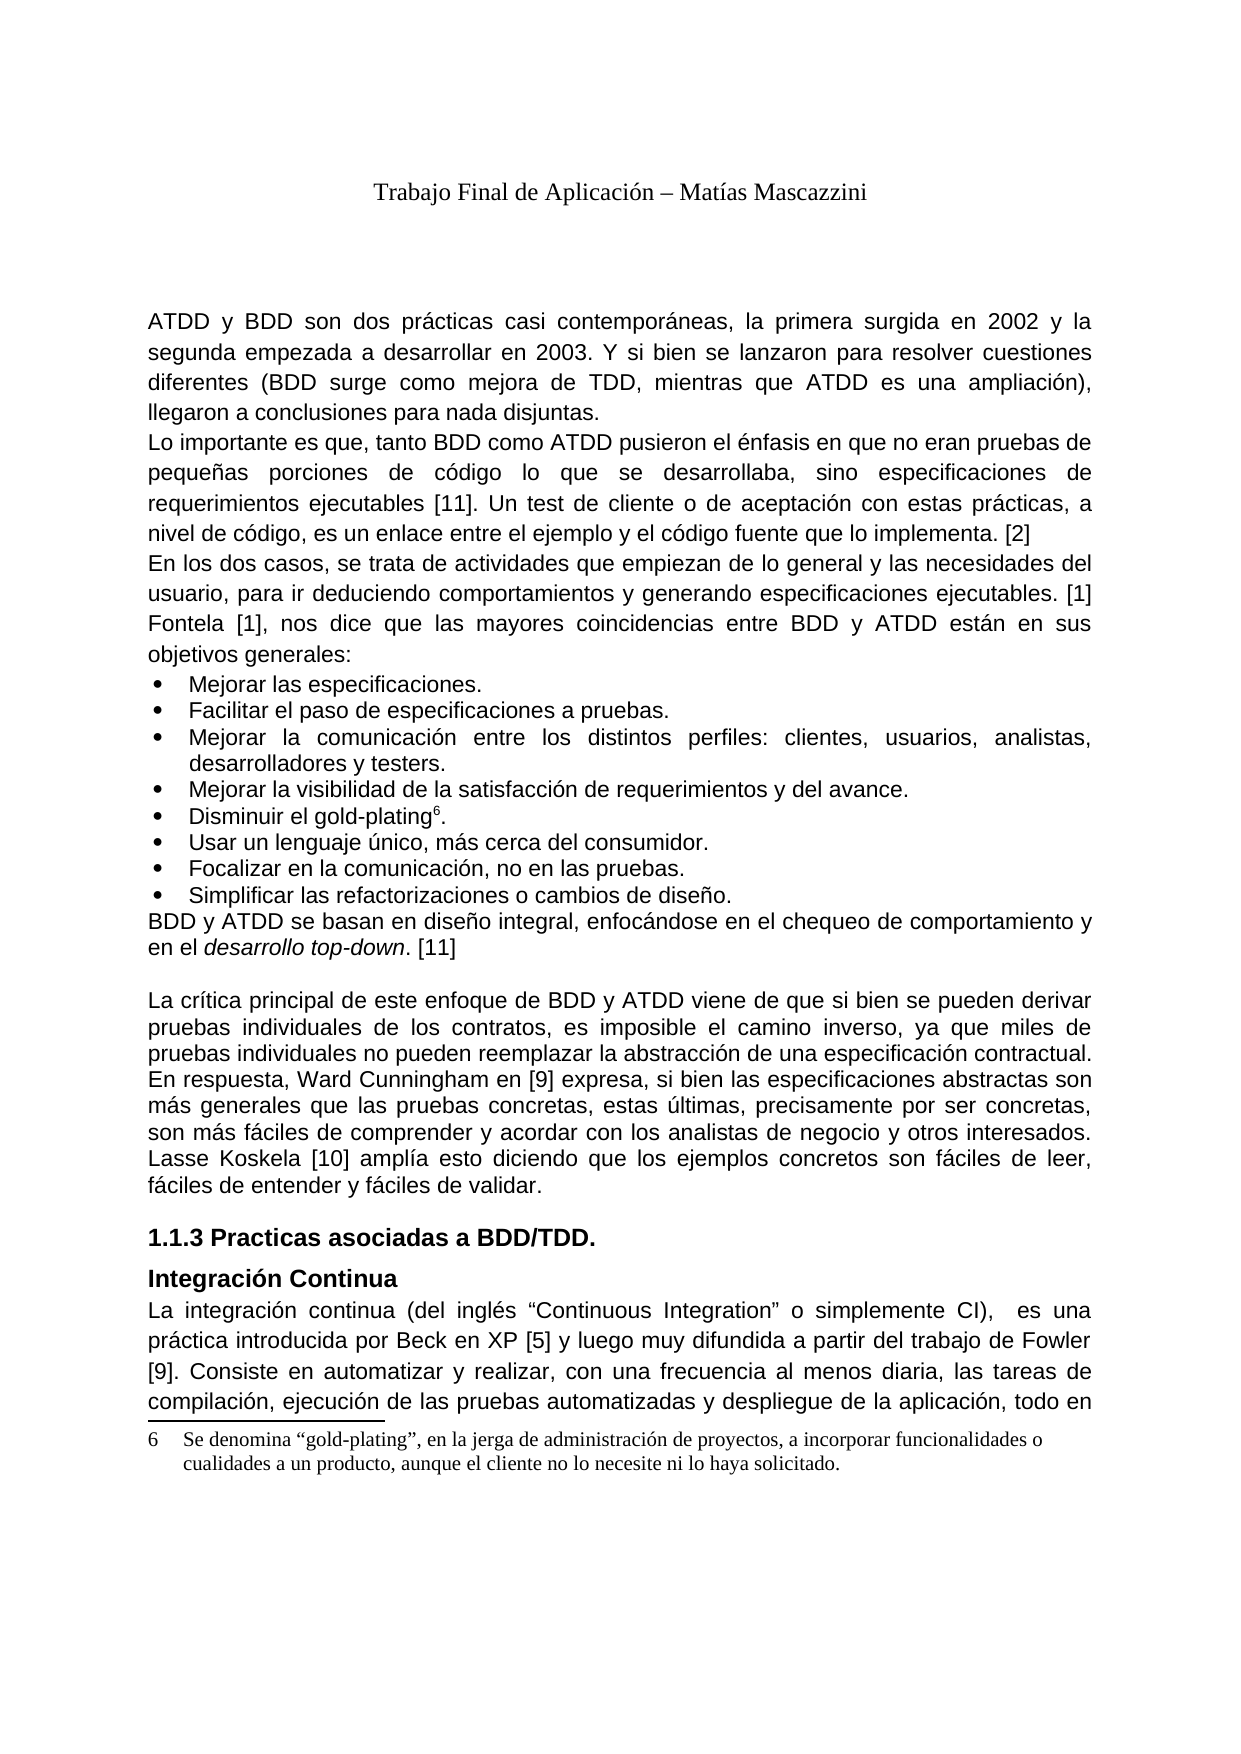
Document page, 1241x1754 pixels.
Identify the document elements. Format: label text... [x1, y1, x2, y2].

text ATDD y BDD son dos prácticas casi contemporáneas, la primera surgida en 2002 y la segunda empezada a desarrollar en 2003. Y si bien se lanzaron para resolver cuestiones diferentes (BDD surge como mejora de TDD, mientras que ATDD es una ampliación), llegaron a conclusiones para nada disjuntas. [148, 308, 1093, 425]
text La crítica principal de este enfoque de BDD y ATDD viene de que si bien se pueden derivar pruebas individuales de los contratos, es imposible el camino inverso, ya que miles de pruebas individuales no pueden reemplazar la abstracción de una especificación contractual. En respuesta, Ward Cunningham en [9] expresa, si bien las especificaciones abstractas son más generales que las pruebas concretas, estas últimas, precisamente por ser concretas, son más fáciles de comprender y acordar con los analistas de negocio y otros interesados. Lasse Koskela [10] amplía esto diciendo que los ejemplos concretos son fáciles de leer, fáciles de entender y fáciles de validar. [148, 987, 1093, 1198]
list Mejorar la comunicación entre los distintos perfiles: clientes, usuarios, analistas, desarrolladores y testers. [153, 723, 1093, 776]
list 1.1.3 Practicas asociadas a BDD/TDD. [148, 1223, 1093, 1252]
list Usar un lenguaje único, más cerca del consumidor. [153, 829, 1093, 855]
text Lo importante es que, tanto BDD como ATDD pusieron el énfasis en que no eran pruebas de pequeñas porciones de código lo que se desarrollaba, sino especificaciones de requerimientos ejecutables [11]. Un test de cliente o de aceptación con estas prácticas, a nivel de código, es un enlace entre el ejemplo y el código fuente que lo implementa. [2] [148, 429, 1093, 546]
list Mejorar la visibilidad de la satisfacción de requerimientos y del avance. [153, 776, 1093, 803]
text Integración Continua [148, 1264, 1093, 1293]
text En los dos casos, se trata de actividades que empiezan de lo general y las necesidades del usuario, para ir deduciendo comportamientos y generando especificaciones ejecutables. [1] Fontela [1], nos dice que las mayores coincidencias entre BDD y ATDD están en sus objetivos generales: [148, 550, 1093, 667]
list Simplificar las refactorizaciones o cambios de diseño. [153, 882, 1093, 908]
text BDD y ATDD se basan en diseño integral, enfocándose en el chequeo de comportamiento y en el desarrollo top-down. [11] [148, 908, 1093, 961]
list Facilitar el paso de especificaciones a pruebas. [153, 697, 1093, 723]
list Disminuir el gold-plating. [153, 803, 1093, 829]
list Mejorar las especificaciones. [153, 671, 1093, 697]
list Focalizar en la comunicación, no en las pruebas. [153, 855, 1093, 882]
